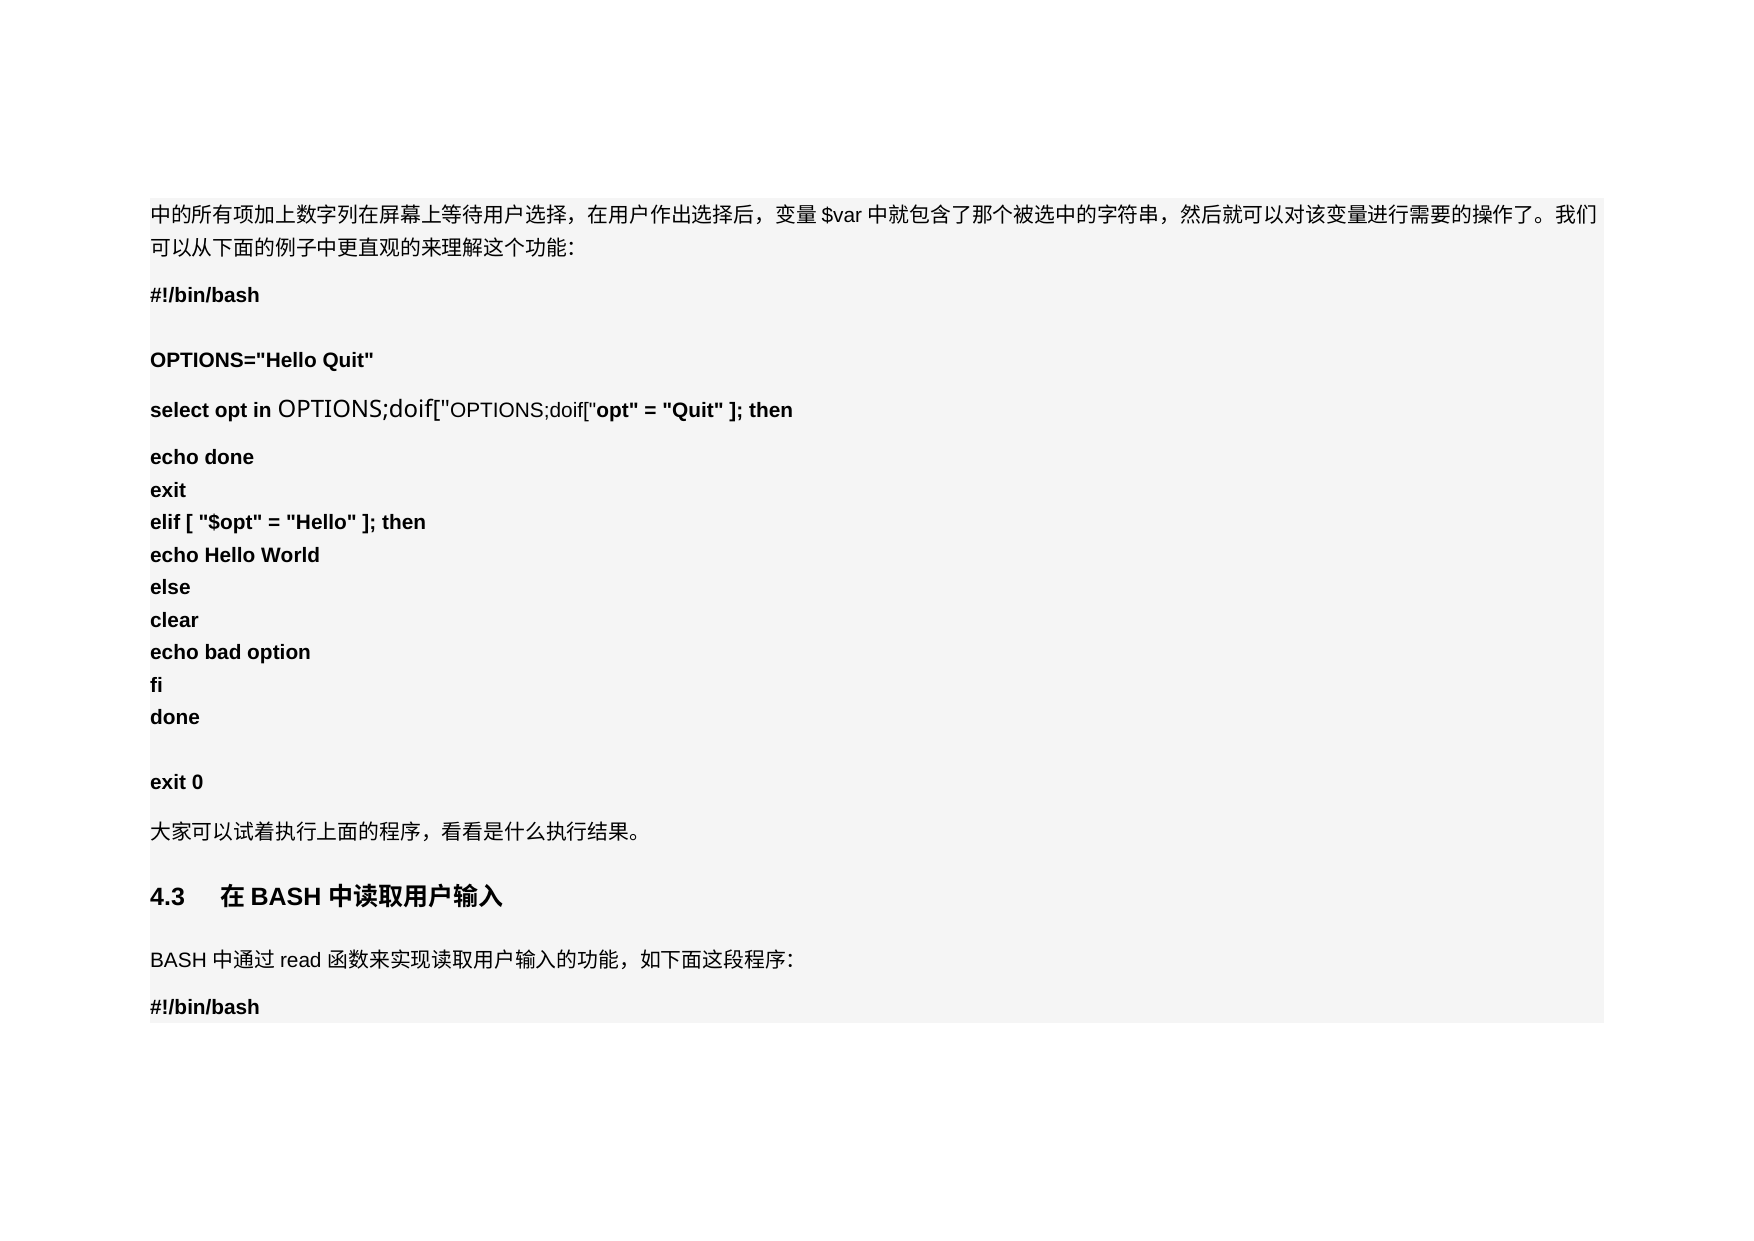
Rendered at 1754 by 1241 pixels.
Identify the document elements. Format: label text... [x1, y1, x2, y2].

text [150, 991, 1604, 1023]
text 中的所有项加上数字列在屏幕上等待用户选择，在用户作出选择后，变量 $var 中就包含了那个被选中的字符串，然后就可以对该变量进行需要的操作了。我们可以从下面的例子中更直观的来理解这个功能： [150, 198, 1604, 263]
text #!/bin/bash OPTIONS="Hello Quit" select opt in OPTIONS;doif["OPTIONS;doif["opt" = "Quit" ]; then echo done exit elif [ "$opt" = "Hello" ]; then echo Hello World else clear echo bad option fi done exit 0 [150, 278, 1604, 798]
text 大家可以试着执行上面的程序，看看是什么执行结果。 [150, 814, 1604, 846]
text 4.3 在 BASH 中读取用户输入 [150, 862, 1604, 927]
text BASH 中通过 read 函数来实现读取用户输入的功能，如下面这段程序： [150, 943, 1604, 975]
